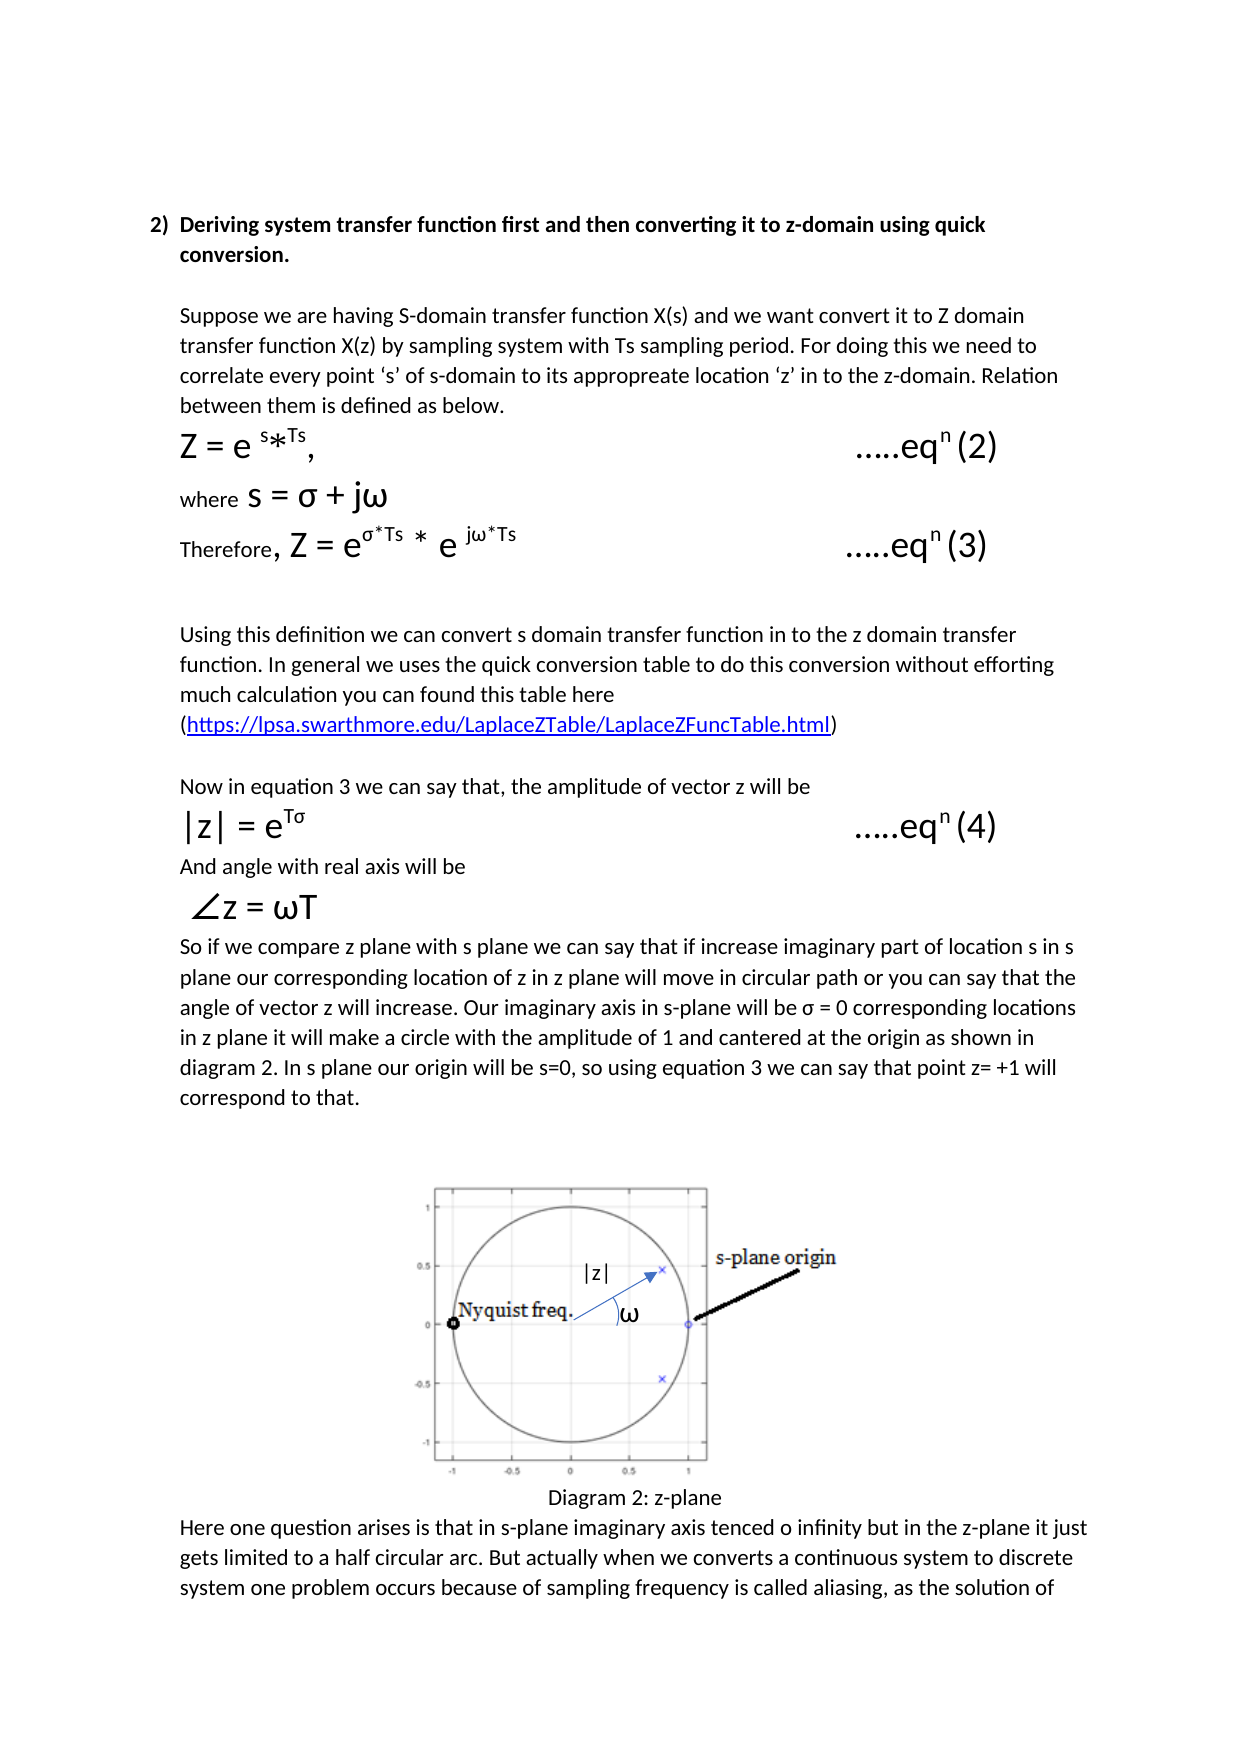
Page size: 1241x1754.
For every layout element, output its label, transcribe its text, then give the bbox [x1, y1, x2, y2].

list Suppose we are having S-domain transfer function X(s) and we want convert it to Z domain transfer function X(z) by sampling system with Ts sampling period. For doing this we need to correlate every point ‘s’ of s-domain to its appropreate location ‘z’ in to the z-domain. Relation between them is defined as below. [179, 301, 1090, 420]
list Z = e s*Ts, …..eqn (2) [179, 422, 1090, 468]
list ∠z = ωT [179, 882, 1090, 929]
list Using this definition we can convert s domain transfer function in to the z domain transfer function. In general we uses the quick conversion table to do this conversion without efforting much calculation you can found this table here (https://lpsa.swarthmore.edu/LaplaceZTable/LaplaceZFuncTable.html) [179, 620, 1090, 738]
list Diagram 2: z-plane [179, 1483, 1090, 1511]
list Now in equation 3 we can say that, the amplitude of vector z will be [179, 772, 1090, 800]
picture [413, 1174, 857, 1481]
list And angle with real axis will be [179, 852, 1090, 880]
list So if we compare z plane with s plane we can say that if increase imaginary part of location s in s plane our corresponding location of z in z plane will move in circular path or you can say that the angle of vector z will increase. Our imaginary axis in s-plane will be σ = 0 corresponding locations in z plane it will make a circle with the amplitude of 1 and cantered at the origin as shown in diagram 2. In s plane our origin will be s=0, so using equation 3 we can say that point z= +1 will correspond to that. [179, 932, 1090, 1111]
list Deriving system transfer function first and then converting it to z-domain using quick conversion. [150, 210, 1090, 269]
list |z| = eTσ …..eqn (4) [179, 802, 1090, 848]
list where s = σ + jω [179, 471, 1090, 517]
list Therefore, Z = eσ*Ts * e jω*Ts …..eqn (3) [179, 521, 1090, 567]
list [179, 1513, 1090, 1601]
